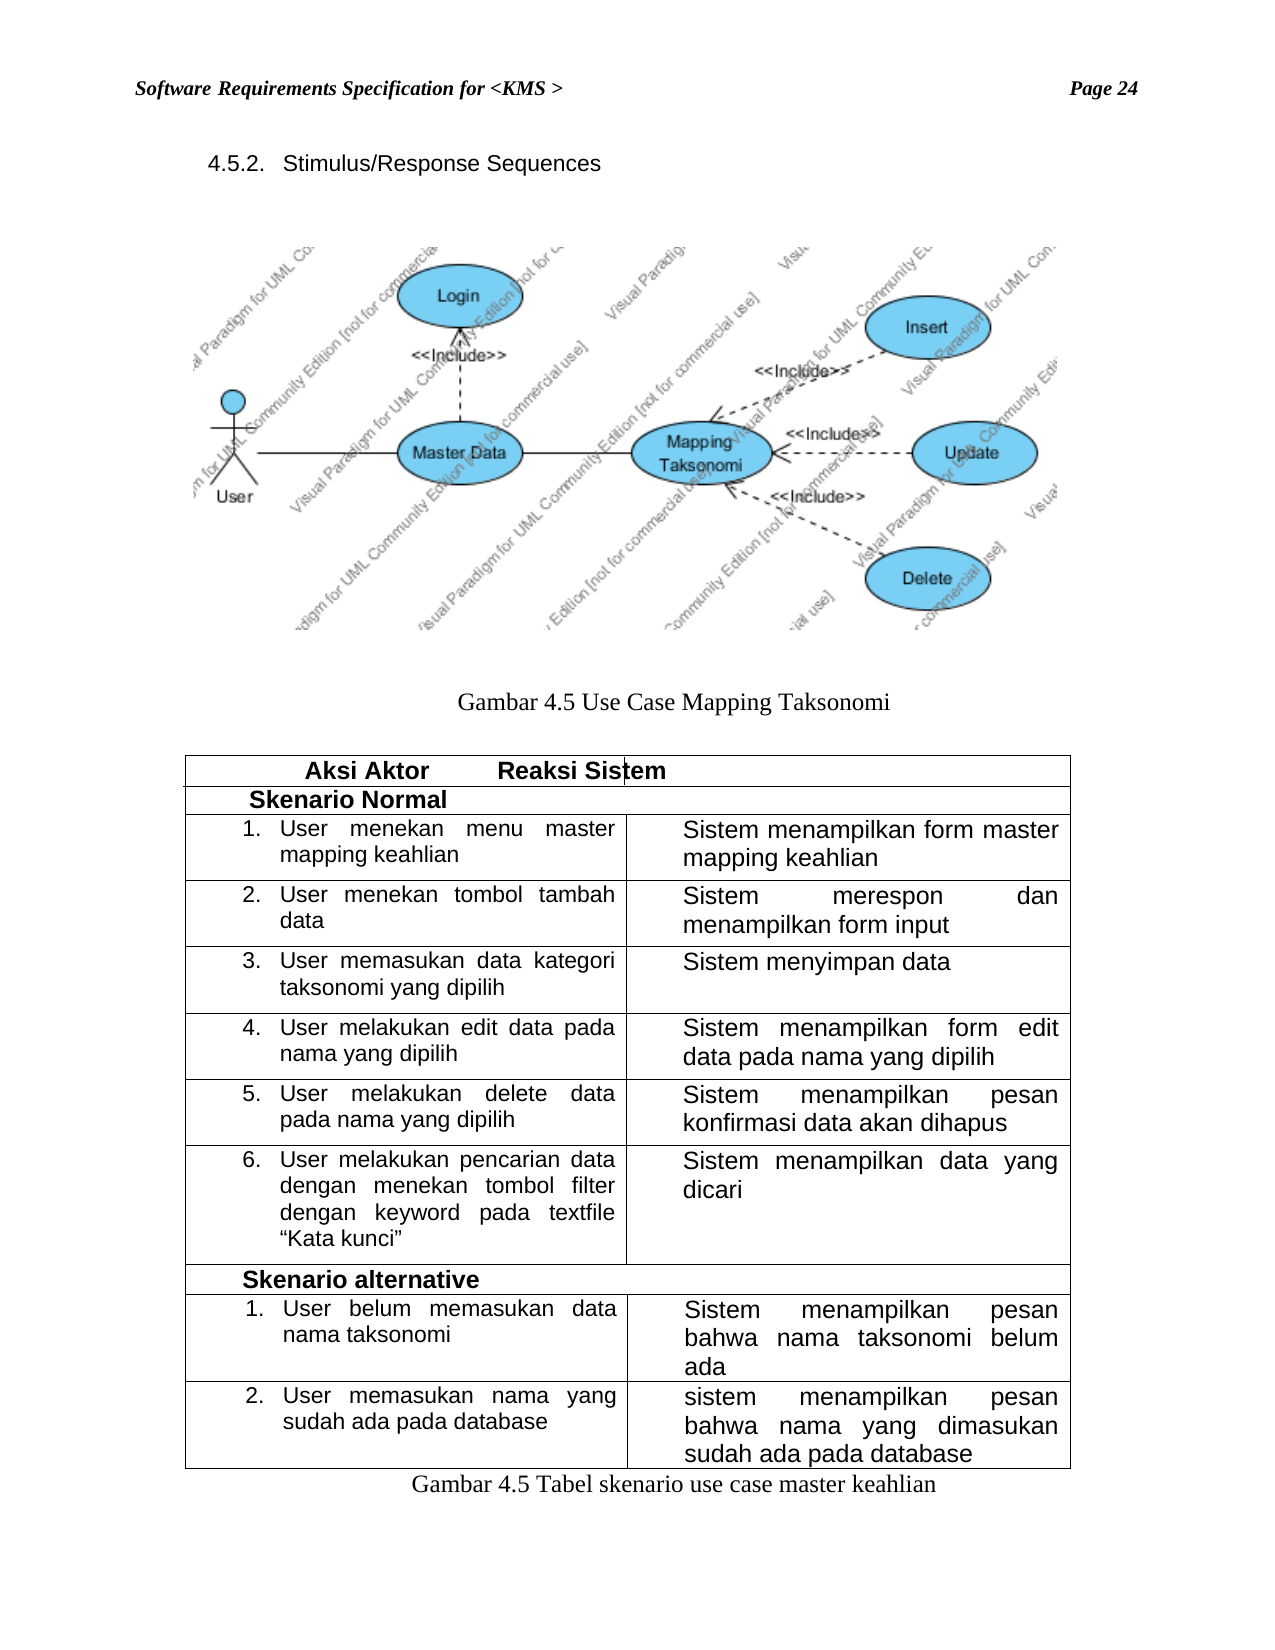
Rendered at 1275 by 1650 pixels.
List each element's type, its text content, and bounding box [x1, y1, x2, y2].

table_cell Skenario alternative [186, 1265, 1070, 1294]
table_header Aksi Aktor Reaksi Sistem Skenario Normal [186, 787, 1070, 814]
table_cell Sistem merespon dan menampilkan form input [627, 881, 1070, 946]
table_cell Sistem menampilkan pesan konfirmasi data akan dihapus [627, 1080, 1070, 1145]
table_cell Sistem menyimpan data [627, 947, 1070, 1012]
table_cell User memasukan nama yang sudah ada pada database [186, 1382, 627, 1468]
table_cell User melakukan delete data pada nama yang dipilih [186, 1080, 626, 1145]
text Gambar 4.5 Use Case Mapping Taksonomi [208, 687, 1140, 716]
table_cell User belum memasukan data nama taksonomi [186, 1295, 627, 1381]
table_cell Sistem menampilkan form edit data pada nama yang dipilih [627, 1014, 1070, 1079]
table_cell User menekan menu master mapping keahlian [186, 815, 626, 880]
text Gambar 4.5 Tabel skenario use case master keahlian [208, 1469, 1140, 1498]
table_cell User memasukan data kategori taksonomi yang dipilih [186, 947, 626, 1012]
table_cell sistem menampilkan pesan bahwa nama yang dimasukan sudah ada pada database [628, 1382, 1070, 1468]
table_cell Sistem menampilkan form master mapping keahlian [627, 815, 1070, 880]
table_cell Sistem menampilkan pesan bahwa nama taksonomi belum ada [628, 1295, 1070, 1381]
table_header Aksi Aktor Reaksi Sistem Skenario Normal [186, 756, 1070, 786]
table_cell User melakukan pencarian data dengan menekan tombol filter dengan keyword pada textfile “Kata kunci” [186, 1146, 626, 1264]
table_cell User melakukan edit data pada nama yang dipilih [186, 1014, 626, 1079]
list Stimulus/Response Sequences [208, 150, 1140, 176]
table_cell User menekan tombol tambah data [186, 881, 626, 946]
table_cell Sistem menampilkan data yang dicari [627, 1146, 1070, 1264]
